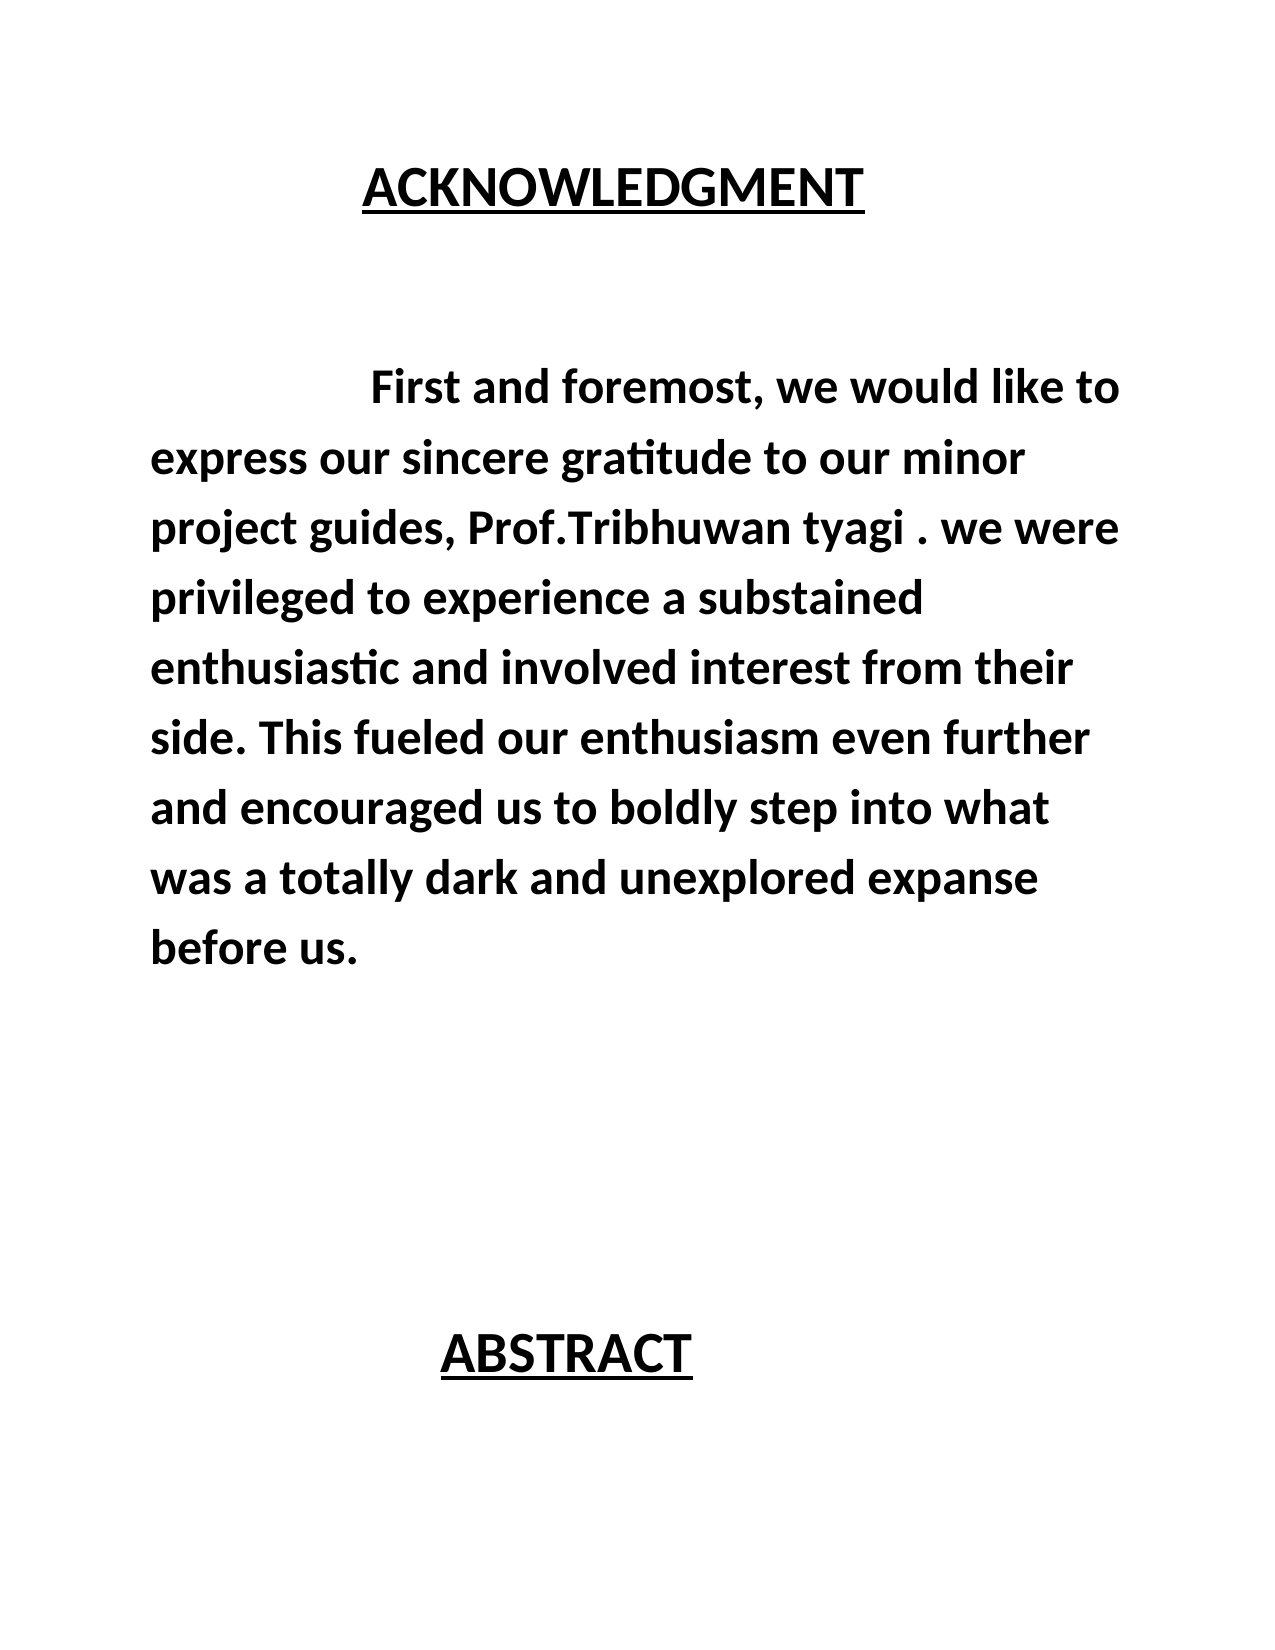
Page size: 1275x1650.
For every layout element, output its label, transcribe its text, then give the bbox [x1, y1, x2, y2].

text ABSTRACT [150, 1315, 1125, 1387]
text ACKNOWLEDGMENT [150, 150, 1125, 221]
text First and foremost, we would like to express our sincere gratitude to our minor project guides, Prof.Tribhuwan tyagi . we were privileged to experience a substained enthusiastic and involved interest from their side. This fueled our enthusiasm even further and encouraged us to boldly step into what was a totally dark and unexplored expanse before us. [150, 355, 1125, 977]
